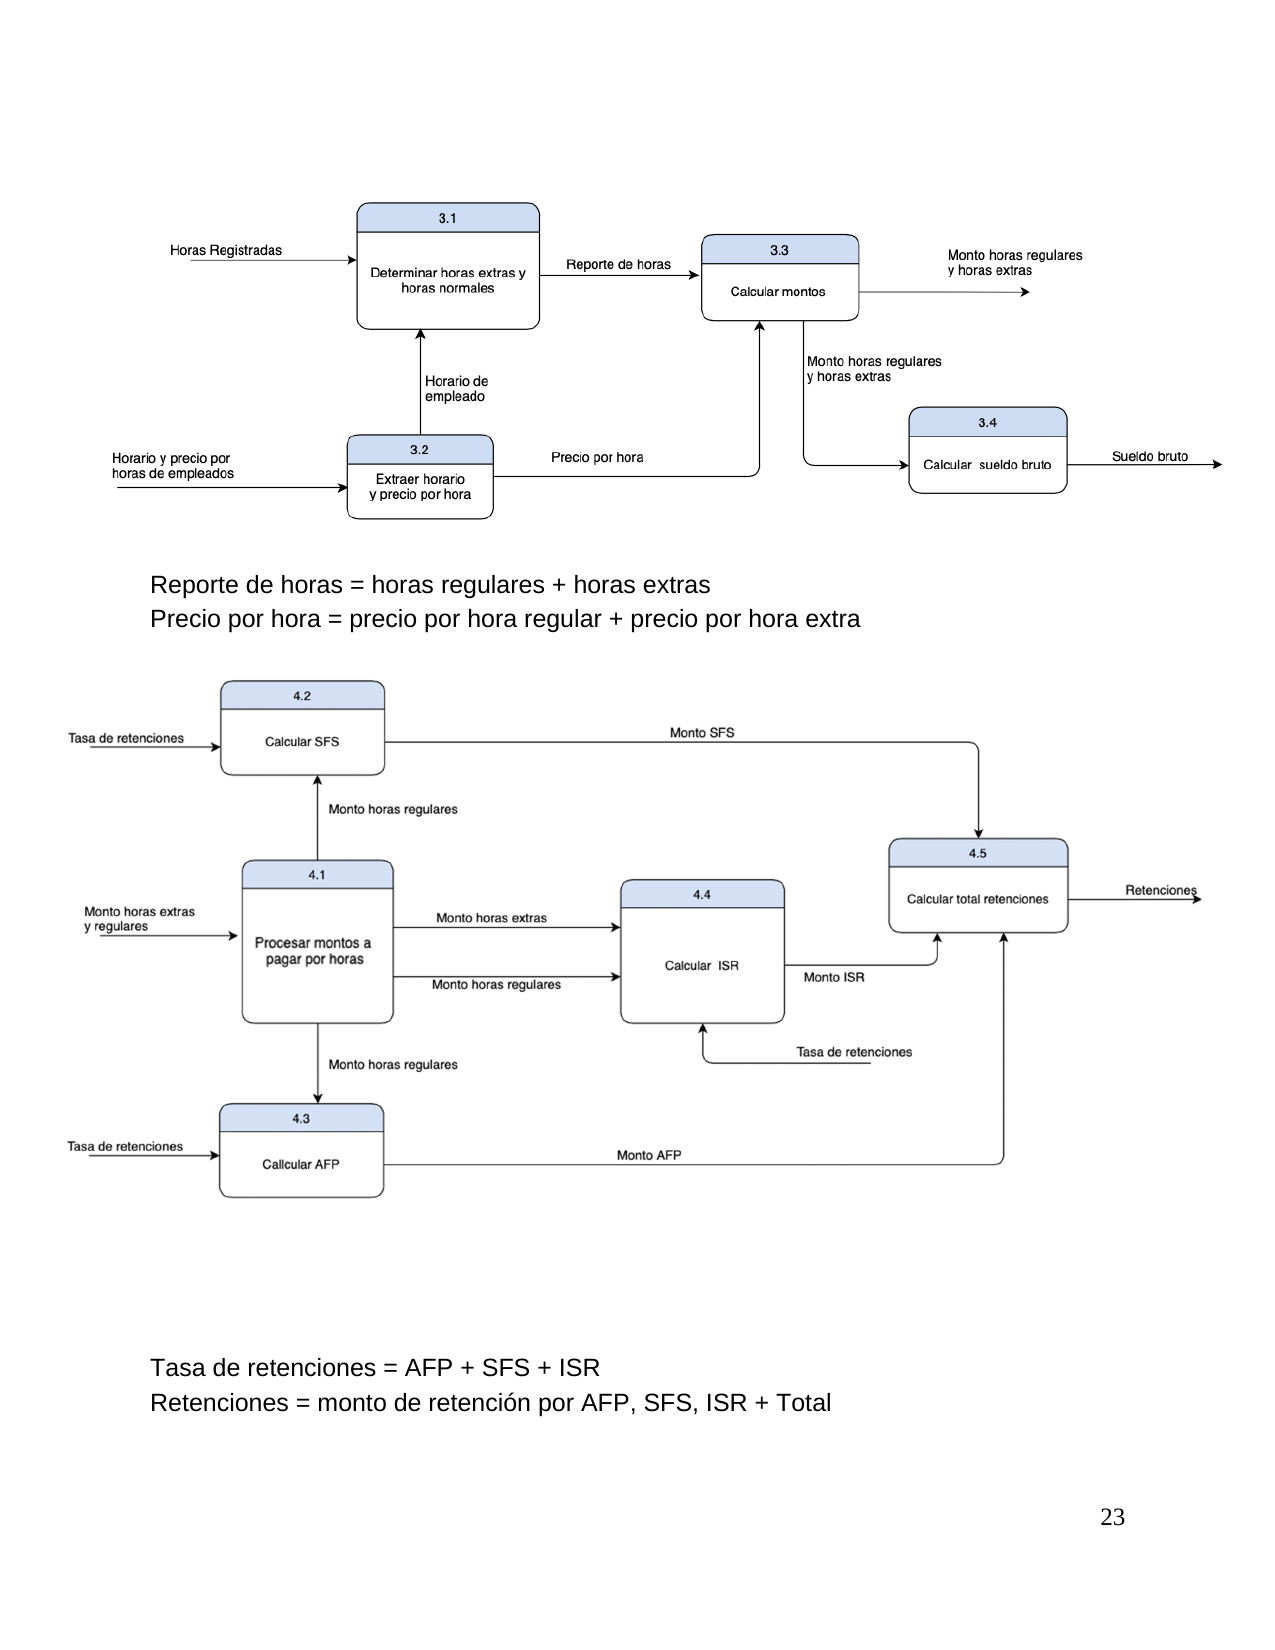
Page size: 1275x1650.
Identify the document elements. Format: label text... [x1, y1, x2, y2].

picture [51, 670, 1233, 1214]
text Reporte de horas = horas regulares + horas extras [150, 565, 1125, 599]
text Retenciones = monto de retención por AFP, SFS, ISR + Total [150, 1388, 1125, 1416]
text Tasa de retenciones = AFP + SFS + ISR [150, 1353, 1125, 1382]
text Precio por hora = precio por hora regular + precio por hora extra [150, 604, 1125, 633]
picture [41, 149, 1275, 565]
